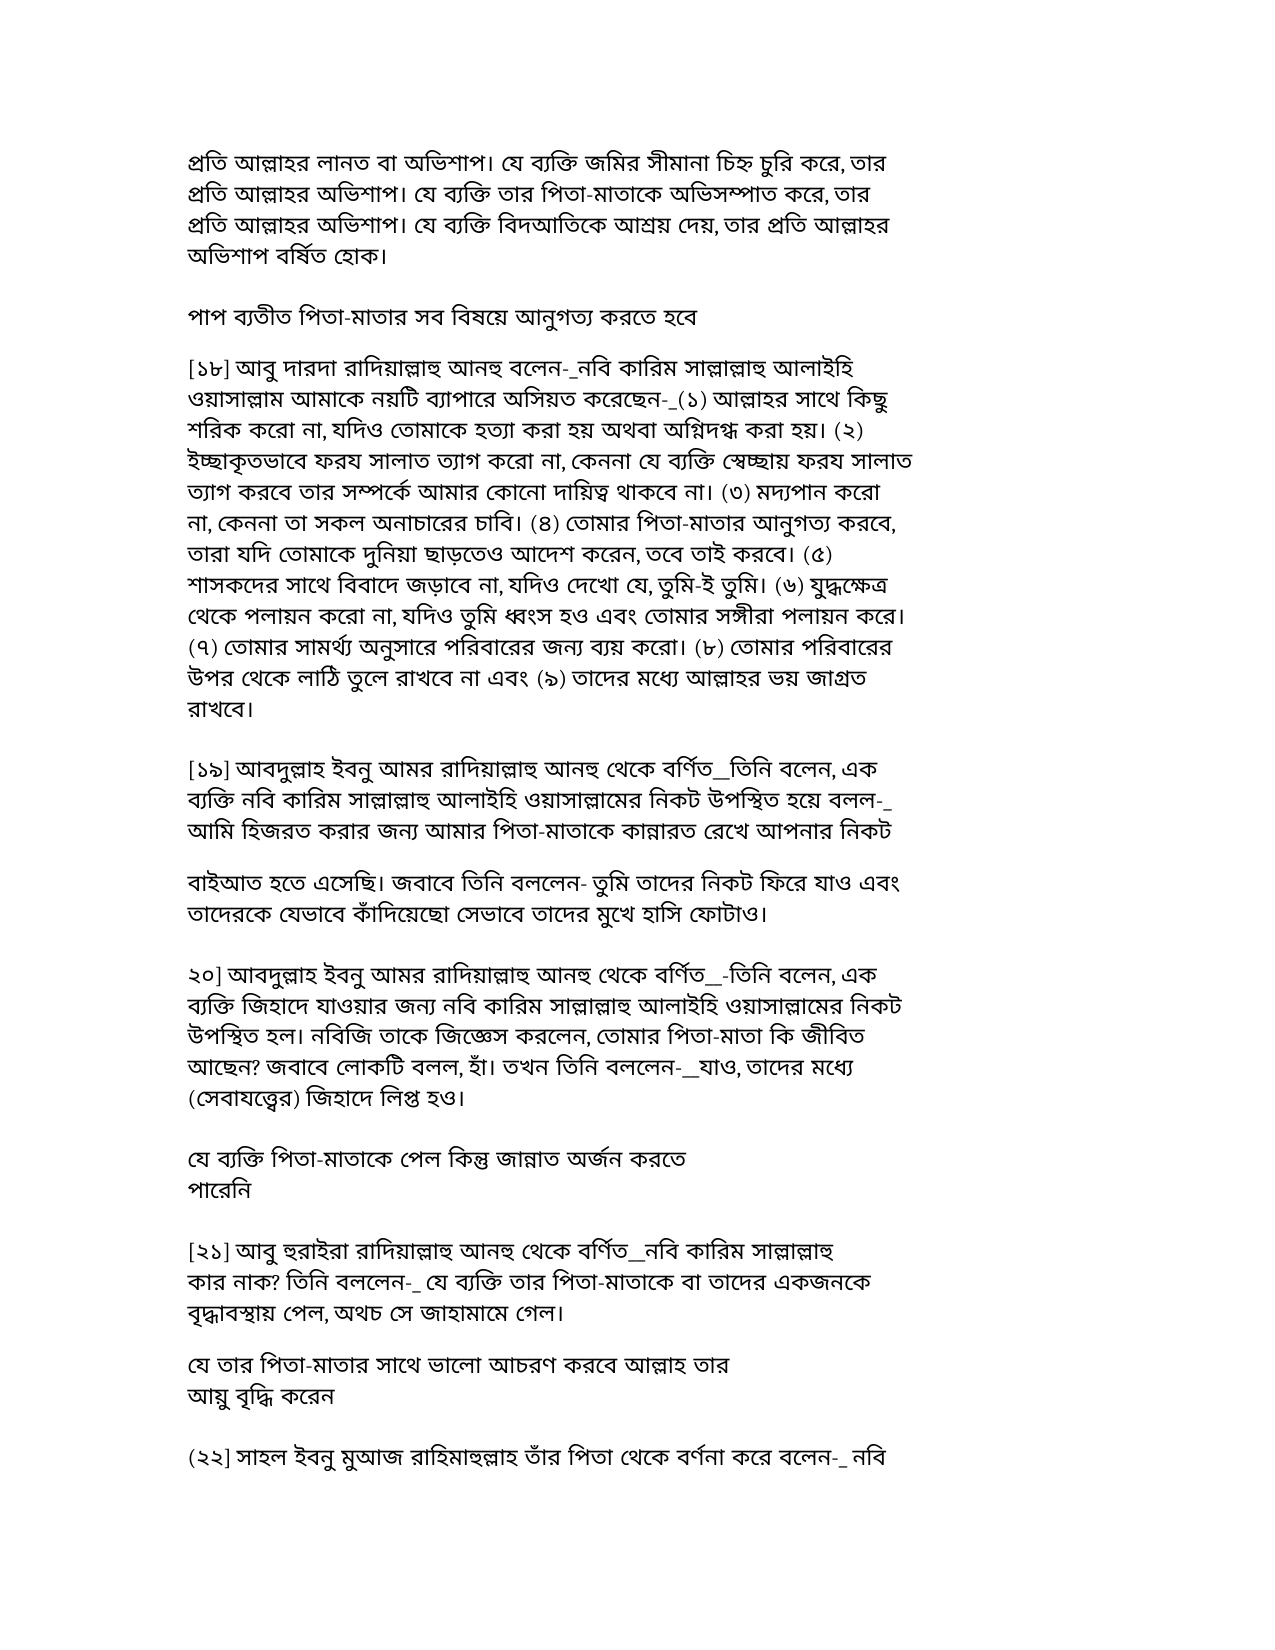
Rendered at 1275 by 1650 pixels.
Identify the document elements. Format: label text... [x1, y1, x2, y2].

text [187, 1352, 1087, 1471]
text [187, 150, 1087, 331]
text [১৮] আবু দারদা রাদিয়াল্লাহু আনহু বলেন-_নবি কারিম সাল্লাল্লাহু আলাইহি ওয়াসাল্লাম আমাকে নয়টি ব্যাপারে অসিয়ত করেছেন-_(১) আল্লাহর সাথে কিছু শরিক করো না, যদিও তোমাকে হত্যা করা হয় অথবা অগ্নিদগ্ধ করা হয়। (২) ইচ্ছাকৃতভাবে ফরয সালাত ত্যাগ করো না, কেননা যে ব্যক্তি স্বেচ্ছায় ফরয সালাত ত্যাগ করবে তার সম্পর্কে আমার কোনো দায়িত্ব থাকবে না। (৩) মদ্যপান করো না, কেননা তা সকল অনাচারের চাবি। (৪) তোমার পিতা-মাতার আনুগত্য করবে, তারা যদি তোমাকে দুনিয়া ছাড়তেও আদেশ করেন, তবে তাই করবে। (৫) শাসকদের সাথে বিবাদে জড়াবে না, যদিও দেখো যে, তুমি-ই তুমি। (৬) যুদ্ধক্ষেত্র থেকে পলায়ন করো না, যদিও তুমি ধ্বংস হও এবং তোমার সঙ্গীরা পলায়ন করে। (৭) তোমার সামর্থ্য অনুসারে পরিবারের জন্য ব্যয় করো। (৮) তোমার পরিবারের উপর থেকে লাঠি তুলে রাখবে না এবং (৯) তাদের মধ্যে আল্লাহর ভয় জাগ্রত রাখবে। [১৯] আবদুল্লাহ ইবনু আমর রাদিয়াল্লাহু আনহু থেকে বর্ণিত__তিনি বলেন, এক ব্যক্তি নবি কারিম সাল্লাল্লাহু আলাইহি ওয়াসাল্লামের নিকট উপস্থিত হয়ে বলল-_ আমি হিজরত করার জন্য আমার পিতা-মাতাকে কান্নারত রেখে আপনার নিকট [187, 355, 1087, 845]
text বাইআত হতে এসেছি। জবাবে তিনি বললেন- তুমি তাদের নিকট ফিরে যাও এবং তাদেরকে যেভাবে কাঁদিয়েছো সেভাবে তাদের মুখে হাসি ফোটাও। ২০] আবদুল্লাহ ইবনু আমর রাদিয়াল্লাহু আনহু থেকে বর্ণিত__-তিনি বলেন, এক ব্যক্তি জিহাদে যাওয়ার জন্য নবি কারিম সাল্লাল্লাহু আলাইহি ওয়াসাল্লামের নিকট উপস্থিত হল। নবিজি তাকে জিজ্ঞেস করলেন, তোমার পিতা-মাতা কি জীবিত আছেন? জবাবে লোকটি বলল, হাঁ। তখন তিনি বললেন-__যাও, তাদের মধ্যে (সেবাযত্ত্বের) জিহাদে লিপ্ত হও। যে ব্যক্তি পিতা-মাতাকে পেল কিন্তু জান্নাত অর্জন করতে পারেনি [২১] আবু হুরাইরা রাদিয়াল্লাহু আনহু থেকে বর্ণিত__নবি কারিম সাল্লাল্লাহু কার নাক? তিনি বললেন-_ যে ব্যক্তি তার পিতা-মাতাকে বা তাদের একজনকে বৃদ্ধাবস্থায় পেল, অথচ সে জাহামামে গেল। [187, 870, 1087, 1327]
